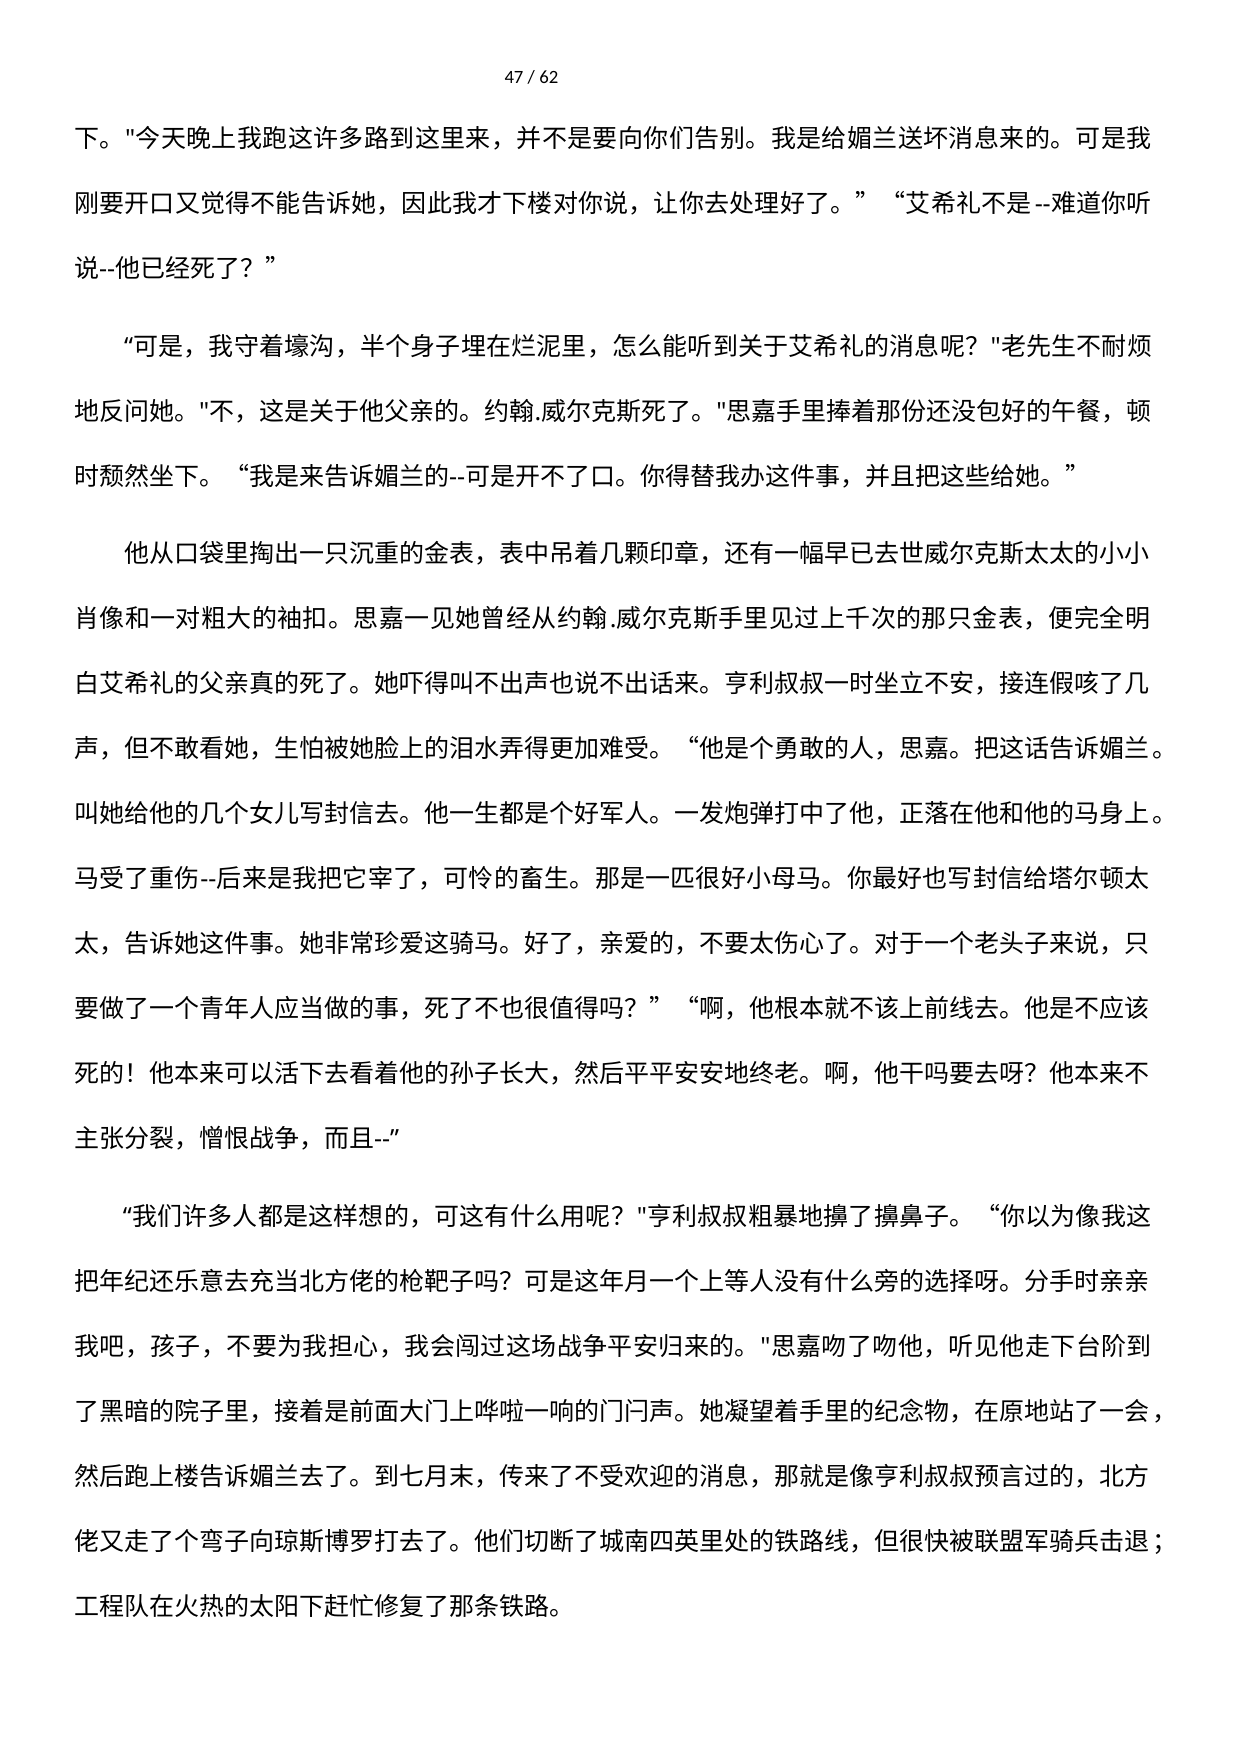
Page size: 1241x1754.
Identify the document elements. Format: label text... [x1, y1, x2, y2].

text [74, 104, 1152, 299]
text “我们许多人都是这样想的，可这有什么用呢？"亨利叔叔粗暴地擤了擤鼻子。“你以为像我这把年纪还乐意去充当北方佬的枪靶子吗？可是这年月一个上等人没有什么旁的选择呀。分手时亲亲我吧，孩子，不要为我担心，我会闯过这场战争平安归来的。"思嘉吻了吻他，听见他走下台阶到了黑暗的院子里，接着是前面大门上哗啦一响的门闩声。她凝望着手里的纪念物，在原地站了一会，然后跑上楼告诉媚兰去了。到七月末，传来了不受欢迎的消息，那就是像亨利叔叔预言过的，北方佬又走了个弯子向琼斯博罗打去了。他们切断了城南四英里处的铁路线，但很快被联盟军骑兵击退；工程队在火热的太阳下赶忙修复了那条铁路。 [74, 1182, 1152, 1637]
text 他从口袋里掏出一只沉重的金表，表中吊着几颗印章，还有一幅早已去世威尔克斯太太的小小肖像和一对粗大的袖扣。思嘉一见她曾经从约翰.威尔克斯手里见过上千次的那只金表，便完全明白艾希礼的父亲真的死了。她吓得叫不出声也说不出话来。亨利叔叔一时坐立不安，接连假咳了几声，但不敢看她，生怕被她脸上的泪水弄得更加难受。“他是个勇敢的人，思嘉。把这话告诉媚兰。叫她给他的几个女儿写封信去。他一生都是个好军人。一发炮弹打中了他，正落在他和他的马身上。马受了重伤--后来是我把它宰了，可怜的畜生。那是一匹很好小母马。你最好也写封信给塔尔顿太太，告诉她这件事。她非常珍爱这骑马。好了，亲爱的，不要太伤心了。对于一个老头子来说，只要做了一个青年人应当做的事，死了不也很值得吗？”“啊，他根本就不该上前线去。他是不应该死的！他本来可以活下去看着他的孙子长大，然后平平安安地终老。啊，他干吗要去呀？他本来不主张分裂，憎恨战争，而且--” [74, 519, 1152, 1169]
text “可是，我守着壕沟，半个身子埋在烂泥里，怎么能听到关于艾希礼的消息呢？"老先生不耐烦地反问她。"不，这是关于他父亲的。约翰.威尔克斯死了。"思嘉手里捧着那份还没包好的午餐，顿时颓然坐下。“我是来告诉媚兰的--可是开不了口。你得替我办这件事，并且把这些给她。” [74, 312, 1152, 507]
